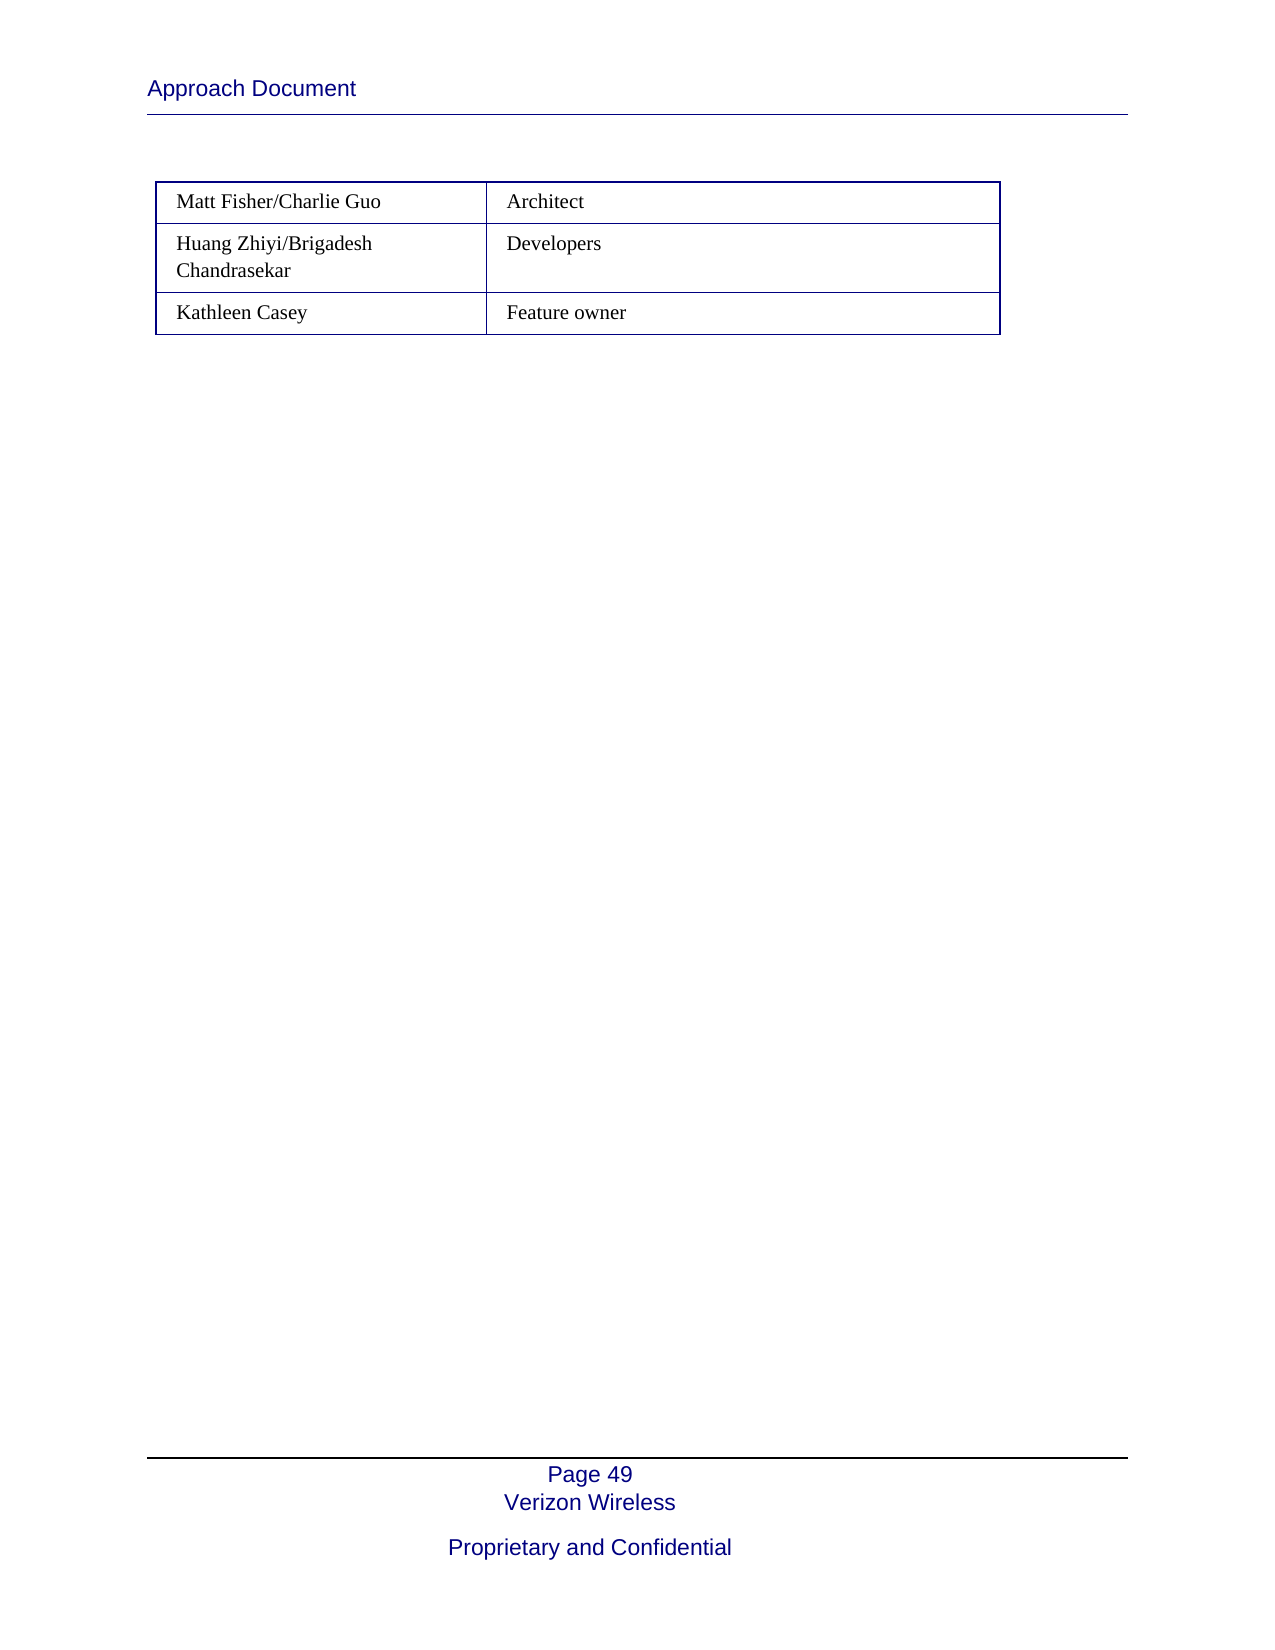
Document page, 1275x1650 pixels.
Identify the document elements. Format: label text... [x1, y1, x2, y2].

table_cell Huang Zhiyi/Brigadesh Chandrasekar [157, 224, 486, 292]
table_cell Developers [487, 224, 999, 292]
table_cell Architect [487, 183, 999, 223]
table_cell Matt Fisher/Charlie Guo [157, 183, 486, 223]
table_cell Kathleen Casey [157, 293, 486, 333]
table_cell Feature owner [487, 293, 999, 333]
